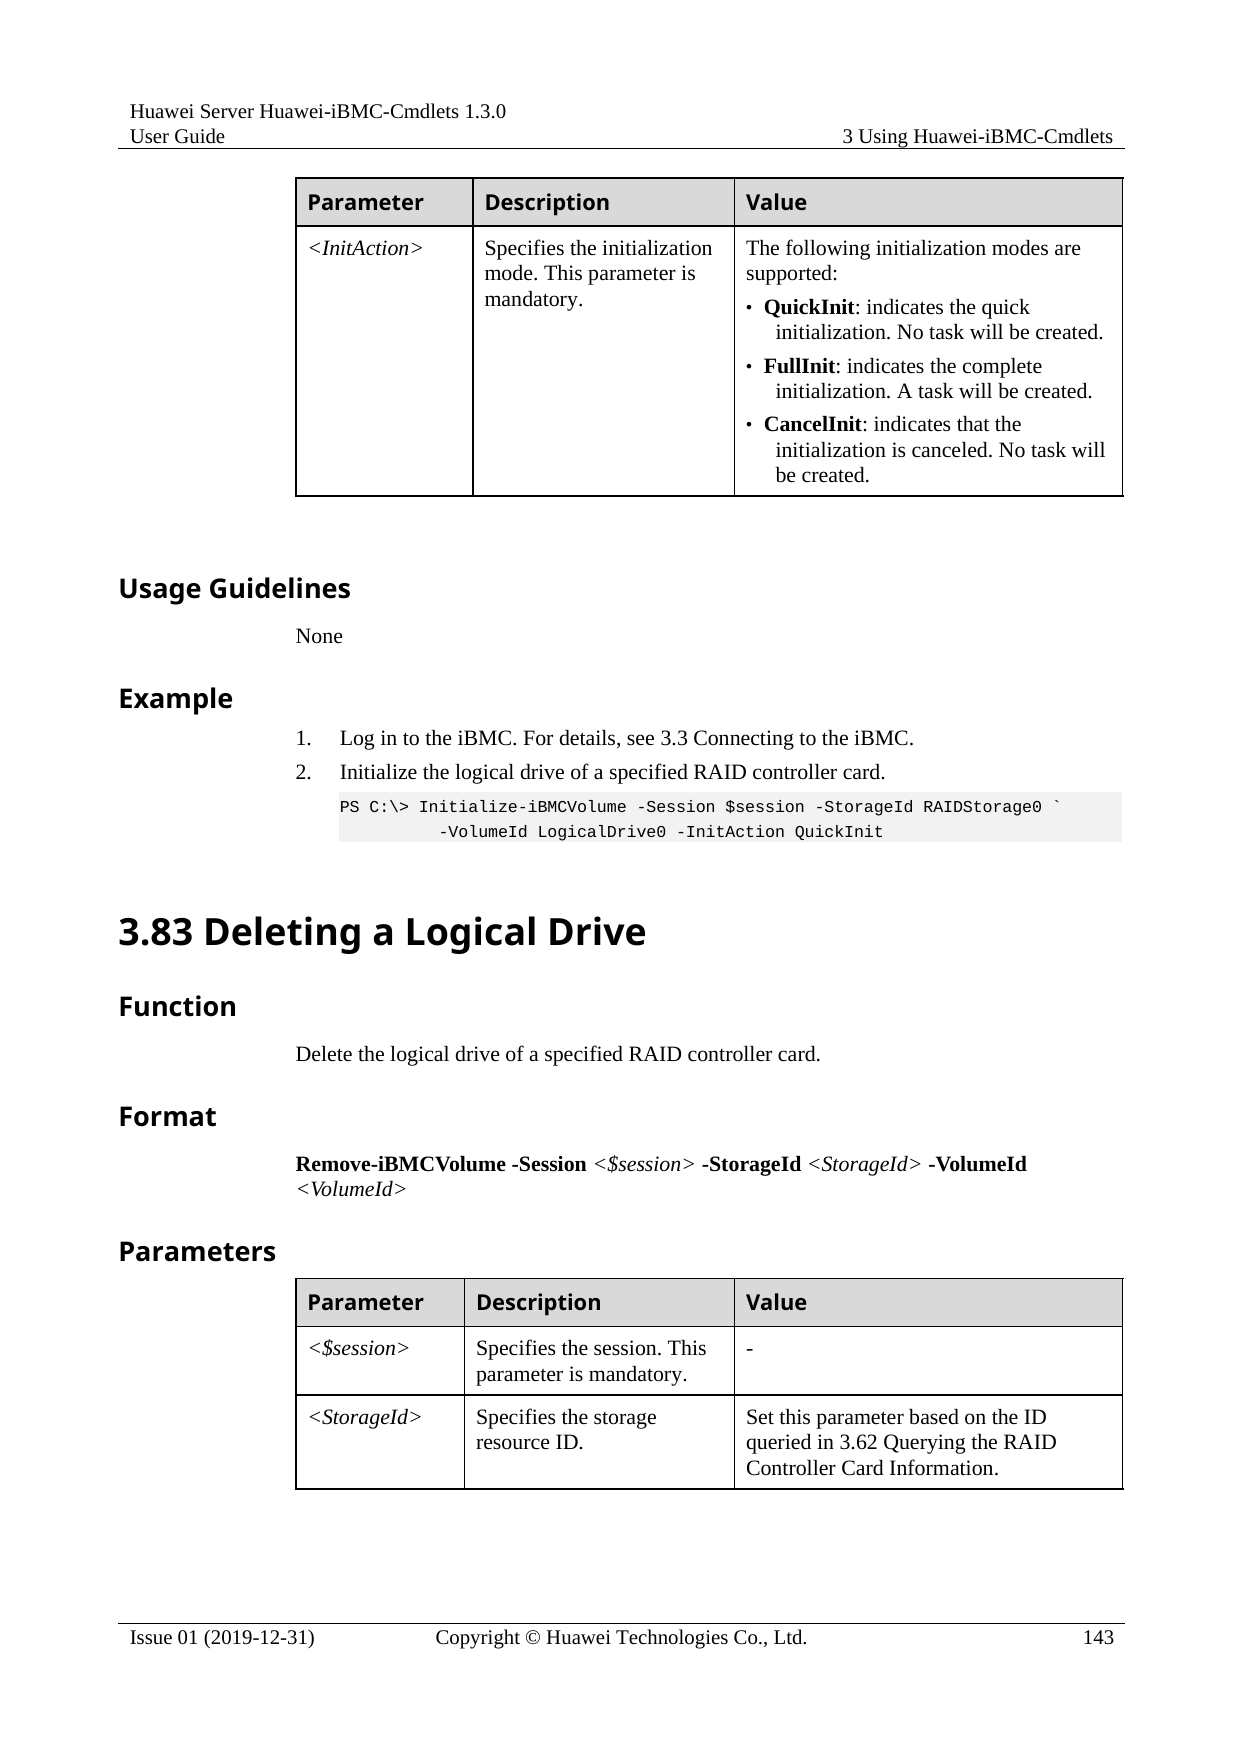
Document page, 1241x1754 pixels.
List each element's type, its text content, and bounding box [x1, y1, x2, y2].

text Delete the logical drive of a specified RAID controller card. [295, 1041, 1122, 1066]
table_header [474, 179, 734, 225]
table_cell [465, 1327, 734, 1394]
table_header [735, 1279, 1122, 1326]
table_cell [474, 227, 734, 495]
text Parameters [118, 1232, 1122, 1269]
list Log in to the iBMC. For details, see 3.3 Connecting to the iBMC. [295, 725, 1122, 750]
text Format [118, 1097, 1122, 1134]
text Usage Guidelines [118, 570, 1122, 607]
list PS C:\> Initialize-iBMCVolume -Session $session -StorageId RAIDStorage0 ` -VolumeId LogicalDrive0 -InitAction QuickInit [339, 792, 1122, 842]
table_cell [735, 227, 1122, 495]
list Initialize the logical drive of a specified RAID controller card. [295, 759, 1122, 784]
text Remove-iBMCVolume -Session <$session> -StorageId <StorageId> -VolumeId <VolumeId> [295, 1151, 1122, 1201]
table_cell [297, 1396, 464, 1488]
text Example [118, 680, 1122, 717]
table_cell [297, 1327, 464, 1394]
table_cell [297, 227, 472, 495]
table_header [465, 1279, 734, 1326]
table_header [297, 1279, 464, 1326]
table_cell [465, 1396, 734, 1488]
text None [295, 623, 1122, 649]
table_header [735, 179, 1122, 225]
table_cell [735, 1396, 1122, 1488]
subtitle Deleting a Logical Drive [118, 905, 1122, 956]
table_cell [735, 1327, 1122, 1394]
text Function [118, 987, 1122, 1024]
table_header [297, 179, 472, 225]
